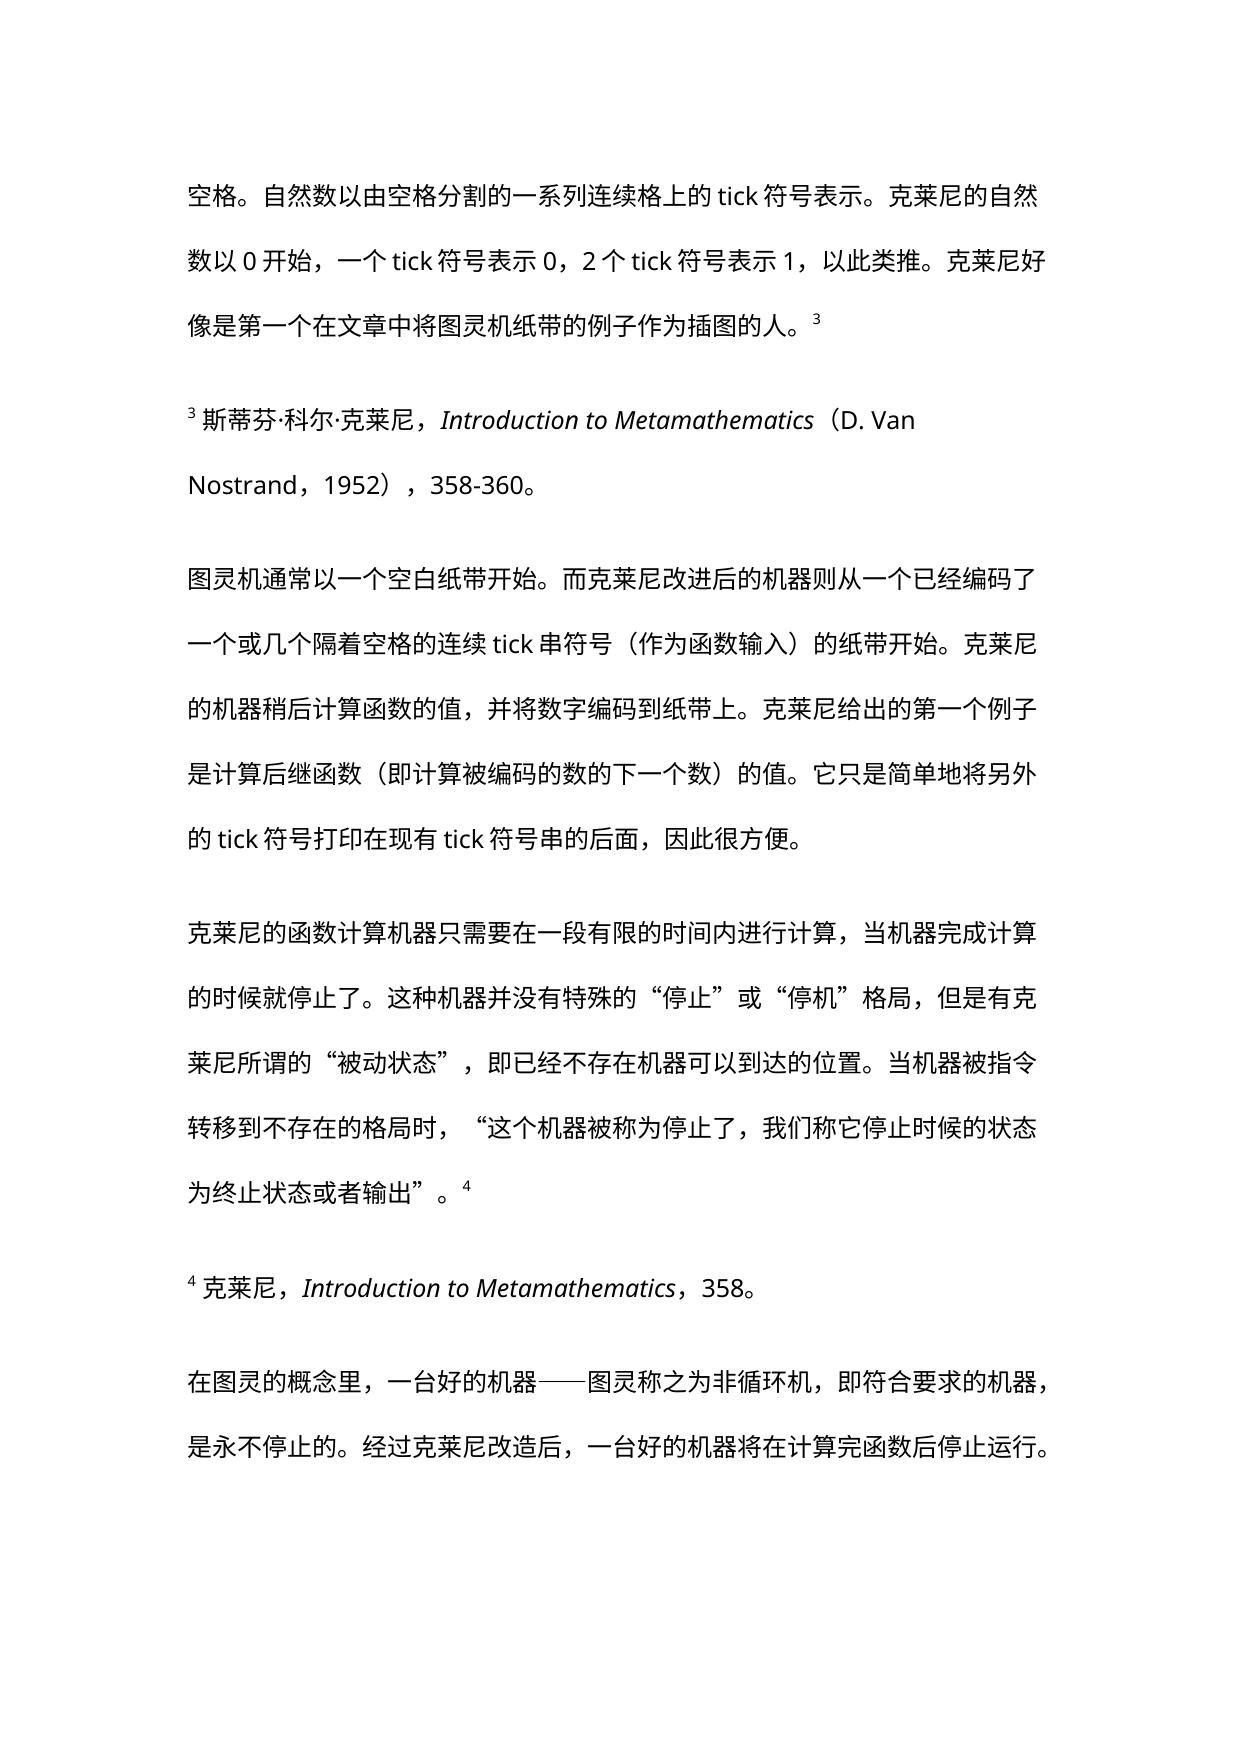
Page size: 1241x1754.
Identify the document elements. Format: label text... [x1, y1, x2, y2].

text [187, 162, 1053, 357]
text 克莱尼的函数计算机器只需要在一段有限的时间内进行计算，当机器完成计算的时候就停止了。这种机器并没有特殊的“停止”或“停机”格局，但是有克莱尼所谓的“被动状态”，即已经不存在机器可以到达的位置。当机器被指令转移到不存在的格局时，“这个机器被称为停止了，我们称它停止时候的状态为终止状态或者输出”。4 [187, 899, 1053, 1224]
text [187, 1348, 1053, 1478]
text 4 克莱尼，Introduction to Metamathematics，358。 [187, 1254, 1053, 1319]
text 图灵机通常以一个空白纸带开始。而克莱尼改进后的机器则从一个已经编码了一个或几个隔着空格的连续tick串符号（作为函数输入）的纸带开始。克莱尼的机器稍后计算函数的值，并将数字编码到纸带上。克莱尼给出的第一个例子是计算后继函数（即计算被编码的数的下一个数）的值。它只是简单地将另外的tick符号打印在现有tick符号串的后面，因此很方便。 [187, 545, 1053, 870]
text 3 斯蒂芬·科尔·克莱尼，Introduction to Metamathematics（D. Van Nostrand，1952），358-360。 [187, 386, 1053, 516]
